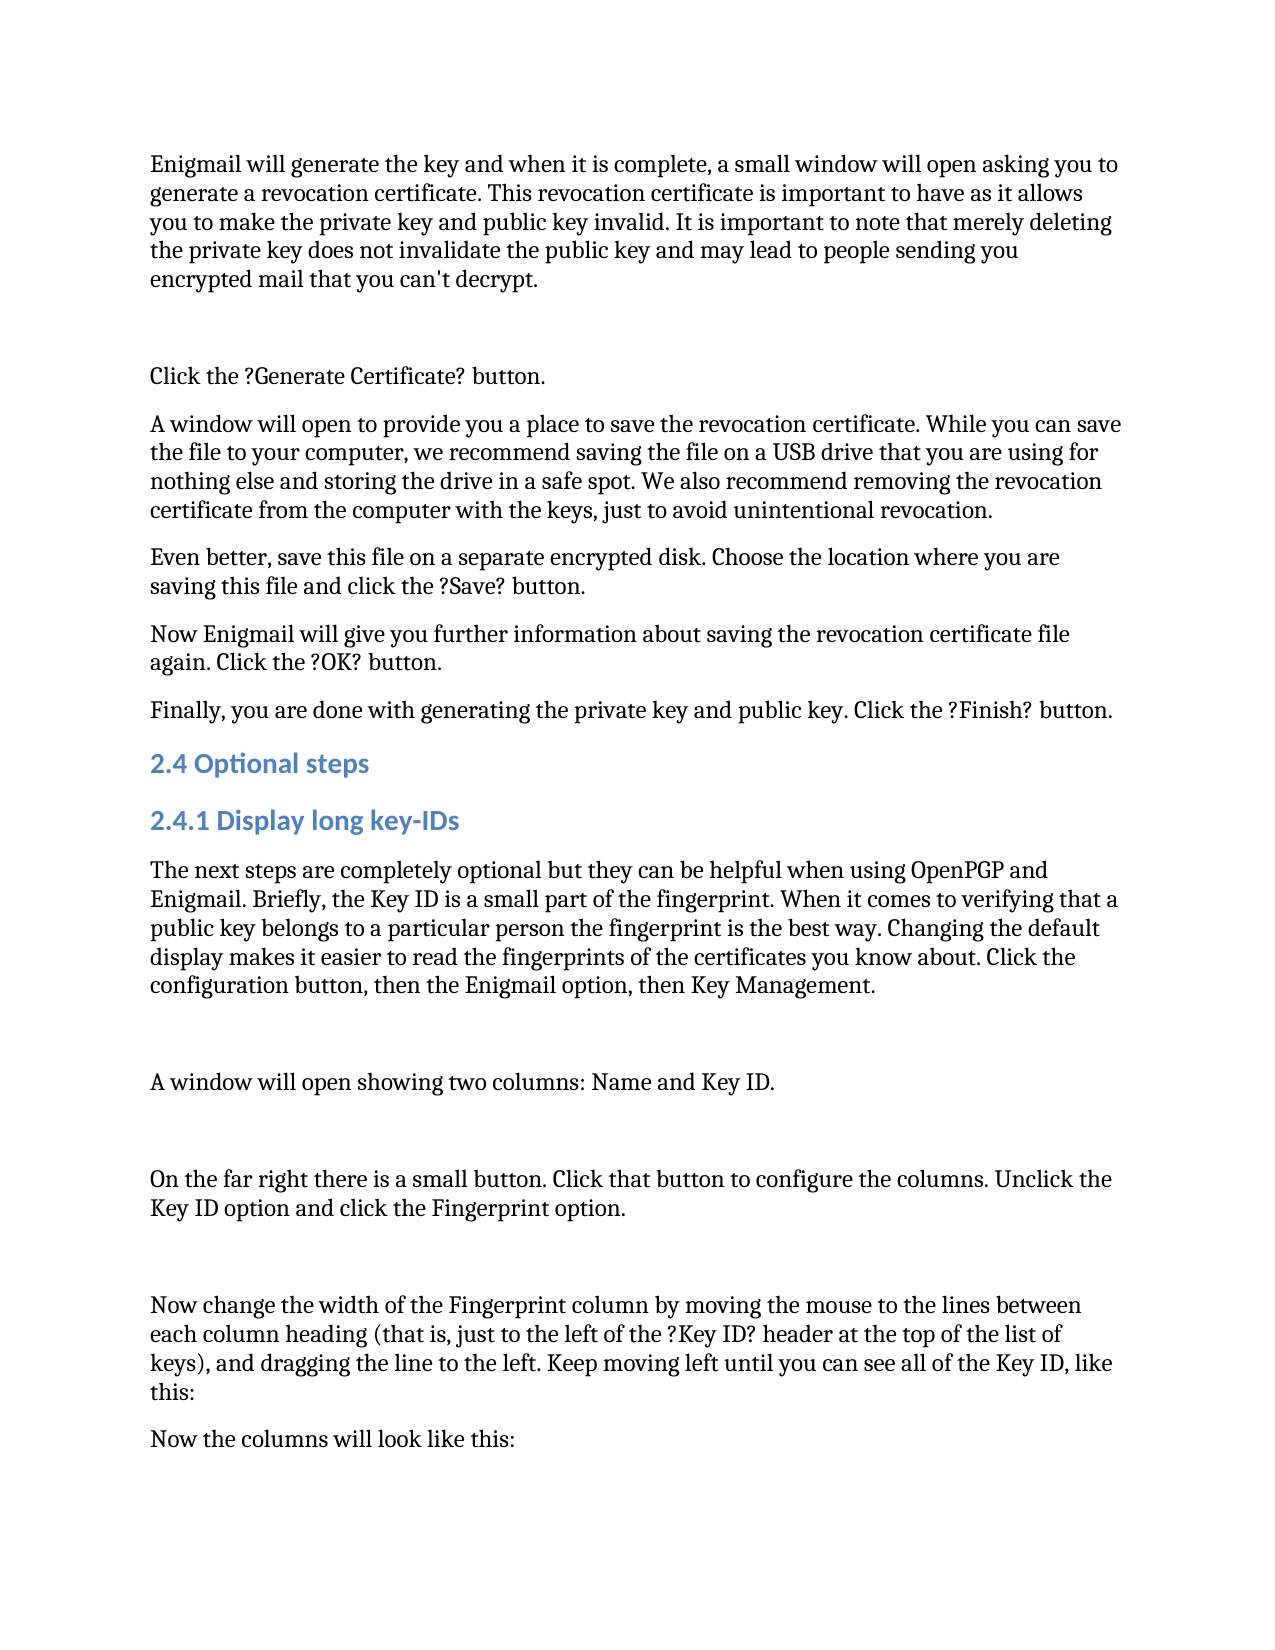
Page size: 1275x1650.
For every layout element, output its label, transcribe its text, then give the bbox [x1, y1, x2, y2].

text Even better, save this file on a separate encrypted disk. Choose the location where you are saving this file and click the ?Save? button. [150, 543, 1125, 601]
text A window will open showing two columns: Name and Key ID. [150, 1068, 1125, 1097]
subtitle 2.4.1 Display long key-IDs [150, 802, 1125, 837]
text A window will open to provide you a place to save the revocation certificate. While you can save the file to your computer, we recommend saving the file on a USB drive that you are using for nothing else and storing the drive in a safe spot. We also recommend removing the revocation certificate from the computer with the keys, just to avoid unintentional revocation. [150, 409, 1125, 524]
text Click the ?Generate Certificate? button. [150, 362, 1125, 391]
text Finally, you are done with generating the private key and public key. Click the ?Finish? button. [150, 696, 1125, 724]
subtitle 2.4 Optional steps [150, 745, 1125, 781]
text Now change the width of the Fingerprint column by moving the mouse to the lines between each column heading (that is, just to the left of the ?Key ID? header at the top of the list of keys), and dragging the line to the left. Keep moving left until you can see all of the Key ID, like this: [150, 1291, 1125, 1406]
text Now the columns will look like this: [150, 1425, 1125, 1454]
text The next steps are completely optional but they can be helpful when using OpenPGP and Enigmail. Briefly, the Key ID is a small part of the fingerprint. When it comes to verifying that a public key belongs to a particular person the fingerprint is the best way. Changing the default display makes it easier to read the fingerprints of the certificates you know about. Click the configuration button, then the Enigmail option, then Key Management. [150, 856, 1125, 1000]
text Now Enigmail will give you further information about saving the revocation certificate file again. Click the ?OK? button. [150, 619, 1125, 677]
text Enigmail will generate the key and when it is complete, a small window will open asking you to generate a revocation certificate. This revocation certificate is important to have as it allows you to make the private key and public key invalid. It is important to note that merely deleting the private key does not invalidate the public key and may lead to people sending you encrypted mail that you can't decrypt. [150, 150, 1125, 294]
text On the far right there is a small button. Click that button to configure the columns. Unclick the Key ID option and click the Fingerprint option. [150, 1165, 1125, 1223]
